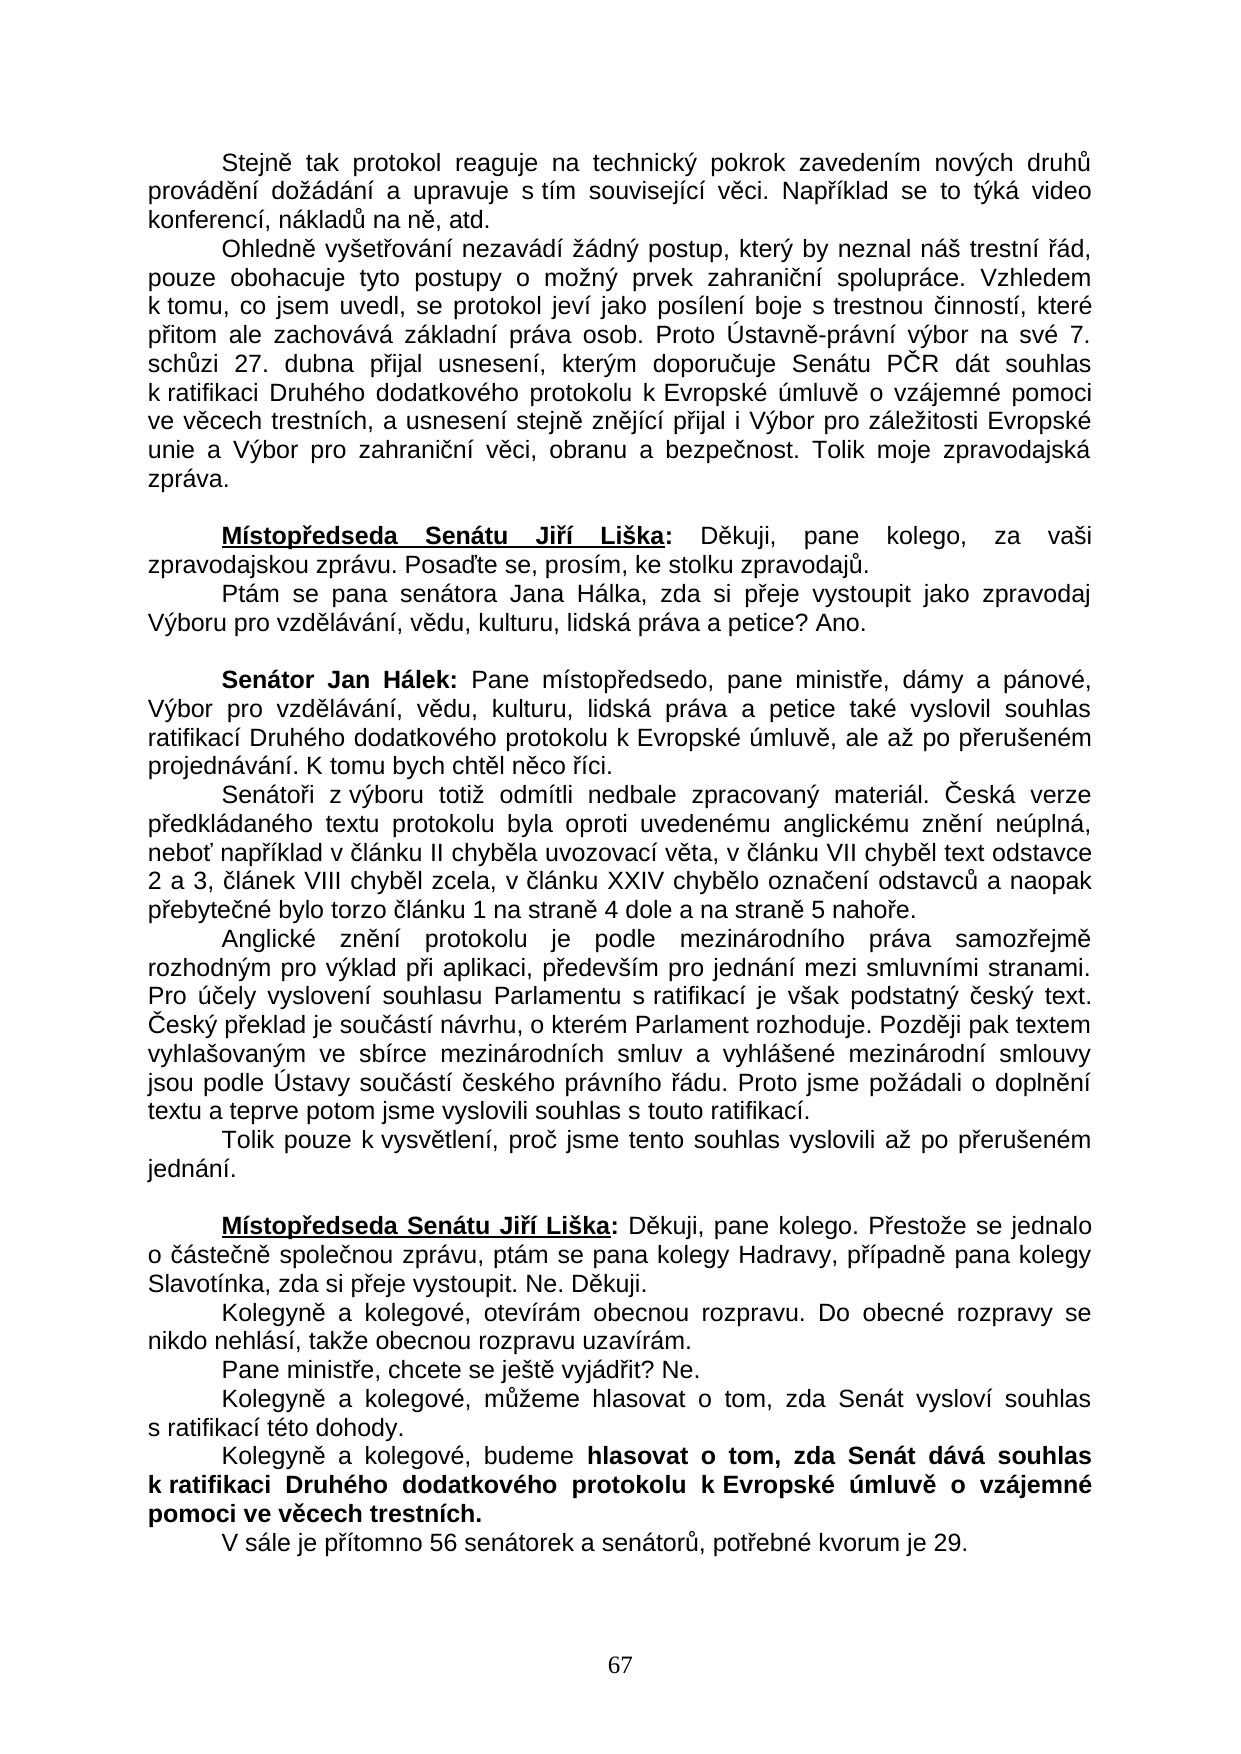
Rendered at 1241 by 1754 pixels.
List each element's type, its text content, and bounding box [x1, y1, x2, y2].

text Anglické znění protokolu je podle mezinárodního práva samozřejmě rozhodným pro výklad při aplikaci, především pro jednání mezi smluvními stranami. Pro účely vyslovení souhlasu Parlamentu s ratifikací je však podstatný český text. Český překlad je součástí návrhu, o kterém Parlament rozhoduje. Později pak textem vyhlašovaným ve sbírce mezinárodních smluv a vyhlášené mezinárodní smlouvy jsou podle Ústavy součástí českého právního řádu. Proto jsme požádali o doplnění textu a teprve potom jsme vyslovili souhlas s touto ratifikací. [148, 924, 1093, 1125]
text V sále je přítomno 56 senátorek a senátorů, potřebné kvorum je 29. [148, 1528, 1093, 1556]
text Pane ministře, chcete se ještě vyjádřit? Ne. [148, 1355, 1093, 1384]
text Kolegyně a kolegové, otevírám obecnou rozpravu. Do obecné rozpravy se nikdo nehlásí, takže obecnou rozpravu uzavírám. [148, 1298, 1093, 1355]
text Ohledně vyšetřování nezavádí žádný postup, který by neznal náš trestní řád, pouze obohacuje tyto postupy o možný prvek zahraniční spolupráce. Vzhledem k tomu, co jsem uvedl, se protokol jeví jako posílení boje s trestnou činností, které přitom ale zachovává základní práva osob. Proto Ústavně-právní výbor na své 7. schůzi 27. dubna přijal usnesení, kterým doporučuje Senátu PČR dát souhlas k ratifikaci Druhého dodatkového protokolu k Evropské úmluvě o vzájemné pomoci ve věcech trestních, a usnesení stejně znějící přijal i Výbor pro záležitosti Evropské unie a Výbor pro zahraniční věci, obranu a bezpečnost. Tolik moje zpravodajská zpráva. [148, 234, 1093, 493]
text Ptám se pana senátora Jana Hálka, zda si přeje vystoupit jako zpravodaj Výboru pro vzdělávání, vědu, kulturu, lidská práva a petice? Ano. [148, 579, 1093, 636]
text Kolegyně a kolegové, budeme hlasovat o tom, zda Senát dává souhlas k ratifikaci Druhého dodatkového protokolu k Evropské úmluvě o vzájemné pomoci ve věcech trestních. [148, 1441, 1093, 1528]
text Senátor Jan Hálek: Pane místopředsedo, pane ministře, dámy a pánové, Výbor pro vzdělávání, vědu, kulturu, lidská práva a petice také vyslovil souhlas ratifikací Druhého dodatkového protokolu k Evropské úmluvě, ale až po přerušeném projednávání. K tomu bych chtěl něco říci. [148, 665, 1093, 780]
text Místopředseda Senátu Jiří Liška: Děkuji, pane kolego. Přestože se jednalo o částečně společnou zprávu, ptám se pana kolegy Hadravy, případně pana kolegy Slavotínka, zda si přeje vystoupit. Ne. Děkuji. [148, 1211, 1093, 1298]
text Tolik pouze k vysvětlení, proč jsme tento souhlas vyslovili až po přerušeném jednání. [148, 1125, 1093, 1183]
text Kolegyně a kolegové, můžeme hlasovat o tom, zda Senát vysloví souhlas s ratifikací této dohody. [148, 1384, 1093, 1441]
text Místopředseda Senátu Jiří Liška: Děkuji, pane kolego, za vaši zpravodajskou zprávu. Posaďte se, prosím, ke stolku zpravodajů. [148, 521, 1093, 579]
text Stejně tak protokol reaguje na technický pokrok zavedením nových druhů provádění dožádání a upravuje s tím související věci. Například se to týká video konferencí, nákladů na ně, atd. [148, 148, 1093, 234]
text Senátoři z výboru totiž odmítli nedbale zpracovaný materiál. Česká verze předkládaného textu protokolu byla oproti uvedenému anglickému znění neúplná, neboť například v článku II chyběla uvozovací věta, v článku VII chyběl text odstavce 2 a 3, článek VIII chyběl zcela, v článku XXIV chybělo označení odstavců a naopak přebytečné bylo torzo článku 1 na straně 4 dole a na straně 5 nahoře. [148, 780, 1093, 924]
